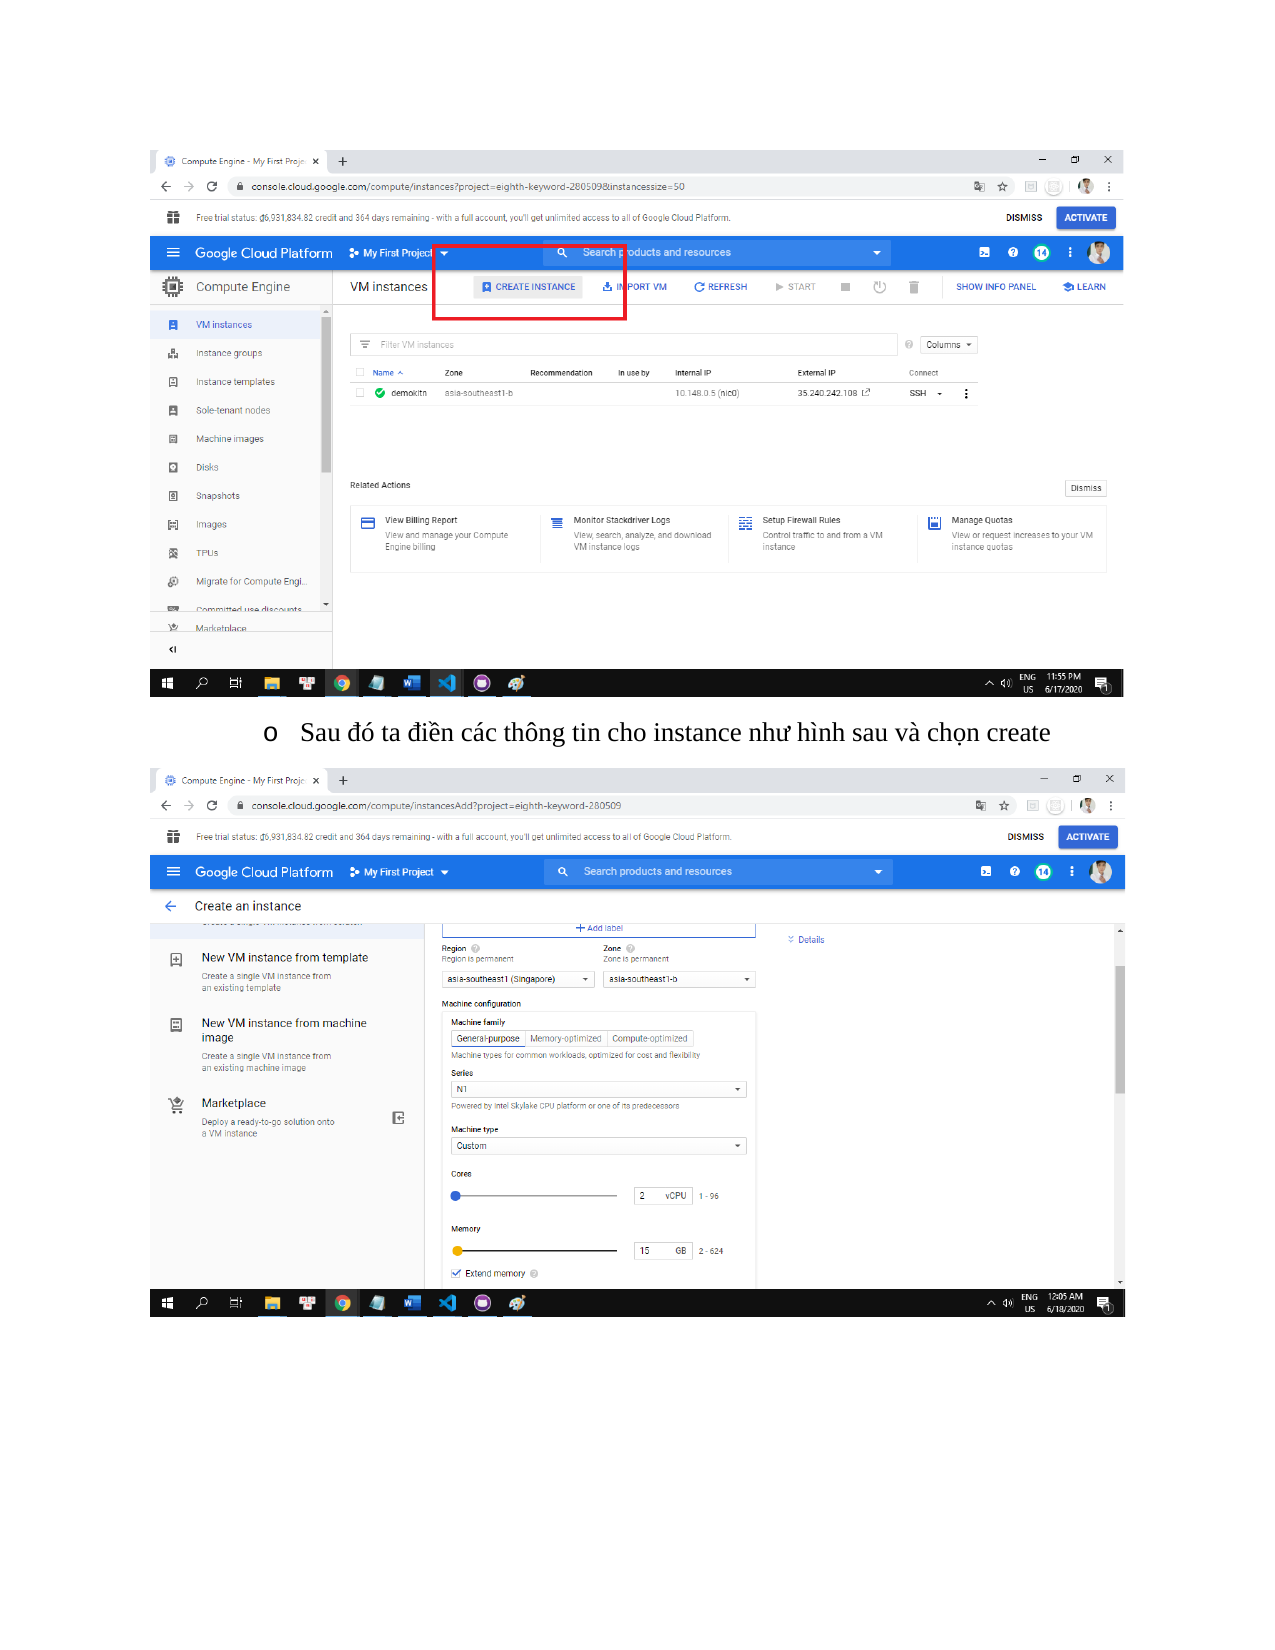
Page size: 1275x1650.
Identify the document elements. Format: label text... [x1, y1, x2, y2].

picture [150, 150, 1124, 697]
list Sau đó ta điền các thông tin cho instance như hình sau và chọn create [262, 716, 1125, 749]
picture [150, 768, 1125, 1317]
